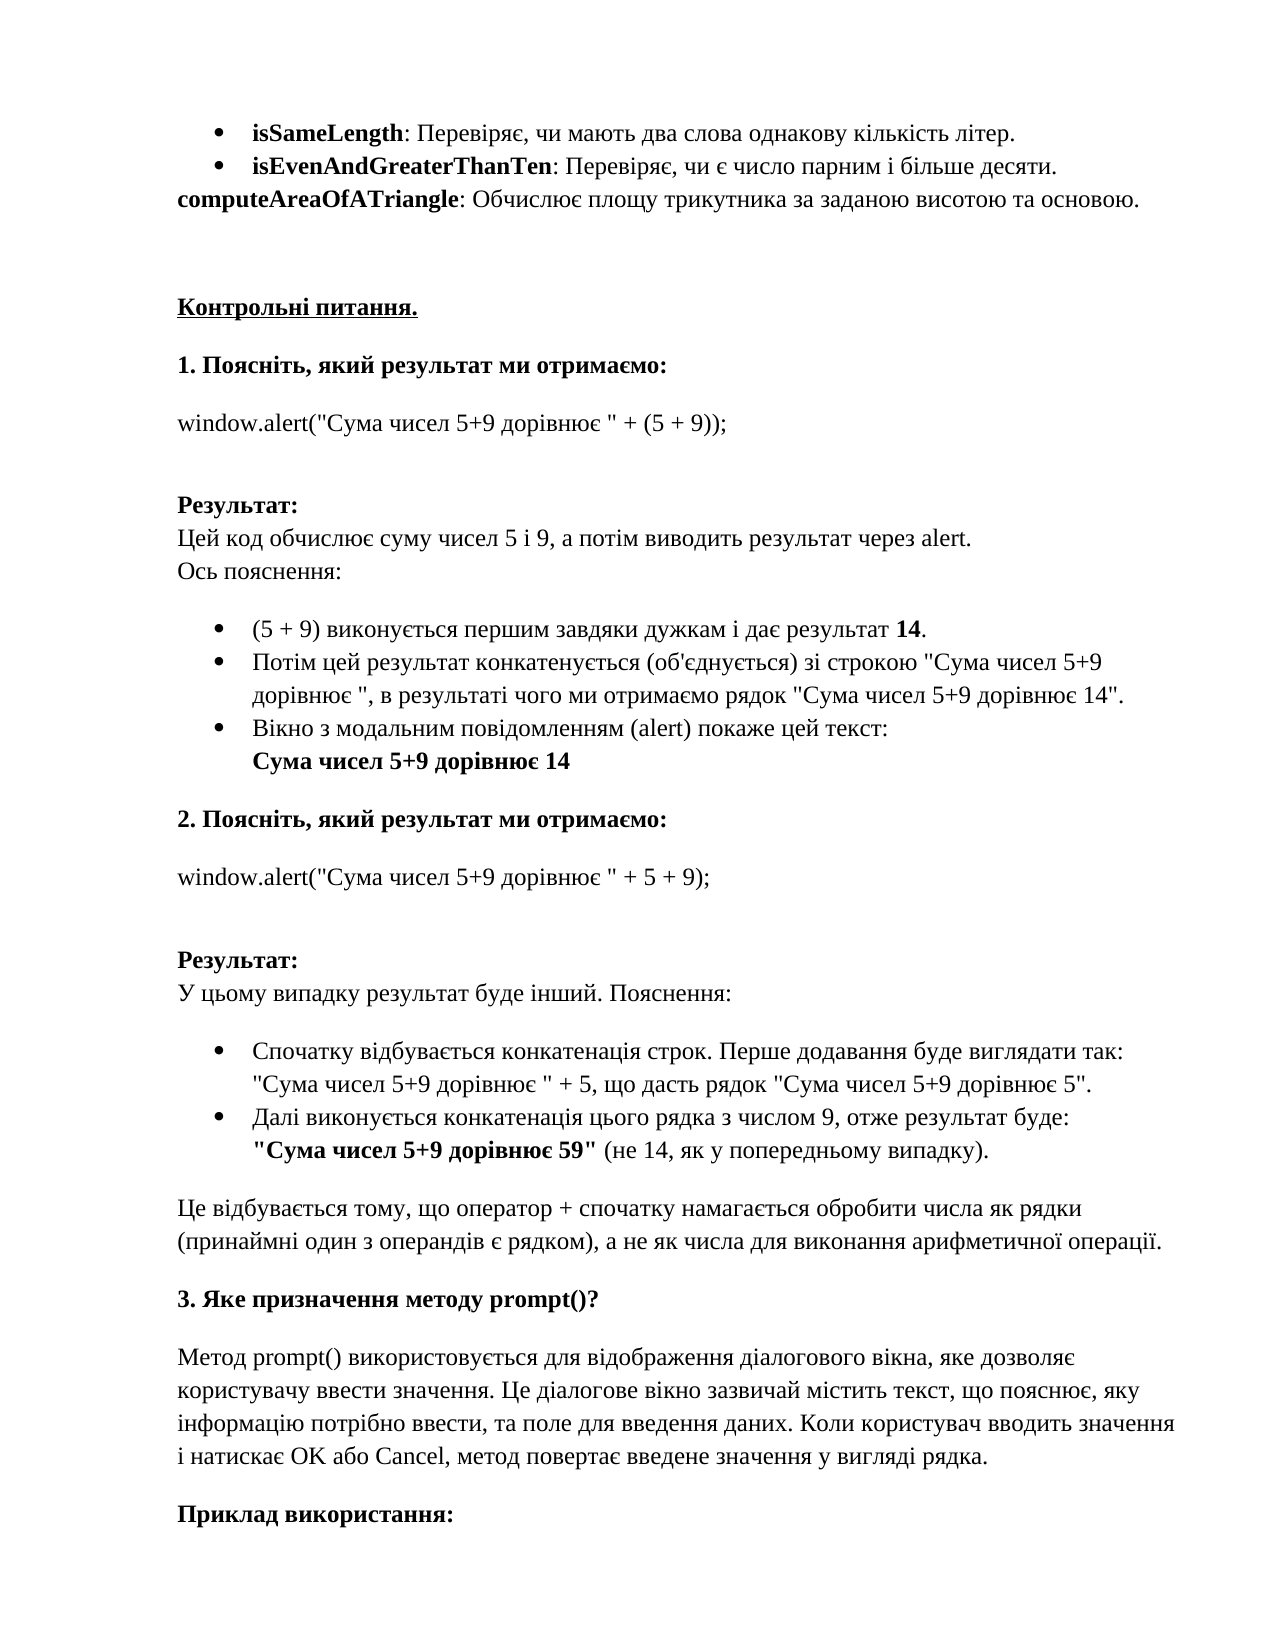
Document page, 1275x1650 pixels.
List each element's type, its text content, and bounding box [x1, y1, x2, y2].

text Метод prompt() використовується для відображення діалогового вікна, яке дозволяє користувачу ввести значення. Це діалогове вікно зазвичай містить текст, що пояснює, яку інформацію потрібно ввести, та поле для введення даних. Коли користувач вводить значення і натискає OK або Cancel, метод повертає введене значення у вигляді рядка. [177, 1342, 1186, 1470]
text 2. Поясніть, який результат ми отримаємо: [177, 804, 1186, 833]
text Контрольні питання. [177, 292, 1186, 321]
list isSameLength: Перевіряє, чи мають два слова однакову кількість літер. [214, 118, 1186, 147]
list Потім цей результат конкатенується (об'єднується) зі строкою "Сума чисел 5+9 дорівнює ", в результаті чого ми отримаємо рядок "Сума чисел 5+9 дорівнює 14". [214, 647, 1186, 709]
list Спочатку відбувається конкатенація строк. Перше додавання буде виглядати так: "Сума чисел 5+9 дорівнює " + 5, що дасть рядок "Сума чисел 5+9 дорівнює 5". [214, 1036, 1186, 1098]
text window.alert("Сума чисел 5+9 дорівнює " + 5 + 9); [177, 862, 1186, 891]
text Це відбувається тому, що оператор + спочатку намагається обробити числа як рядки (принаймні один з операндів є рядком), а не як числа для виконання арифметичної операції. [177, 1193, 1186, 1255]
text window.alert("Сума чисел 5+9 дорівнює " + (5 + 9)); [177, 408, 1186, 437]
list isEvenAndGreaterThanTen: Перевіряє, чи є число парним і більше десяти. [214, 151, 1186, 180]
list (5 + 9) виконується першим завдяки дужкам і дає результат 14. [214, 614, 1186, 643]
text 1. Поясніть, який результат ми отримаємо: [177, 350, 1186, 378]
text Приклад використання: [177, 1499, 1186, 1528]
text computeAreaOfATriangle: Обчислює площу трикутника за заданою висотою та основою. [177, 184, 1186, 213]
text Результат: У цьому випадку результат буде інший. Пояснення: [177, 945, 1186, 1007]
text Результат: Цей код обчислює суму чисел 5 і 9, а потім виводить результат через alert. Ось пояснення: [177, 490, 1186, 585]
text 3. Яке призначення методу prompt()? [177, 1284, 1186, 1313]
list Далі виконується конкатенація цього рядка з числом 9, отже результат буде: "Сума чисел 5+9 дорівнює 59" (не 14, як у попередньому випадку). [214, 1102, 1186, 1164]
list Вікно з модальним повідомленням (alert) покаже цей текст: Сума чисел 5+9 дорівнює 14 [214, 713, 1186, 775]
